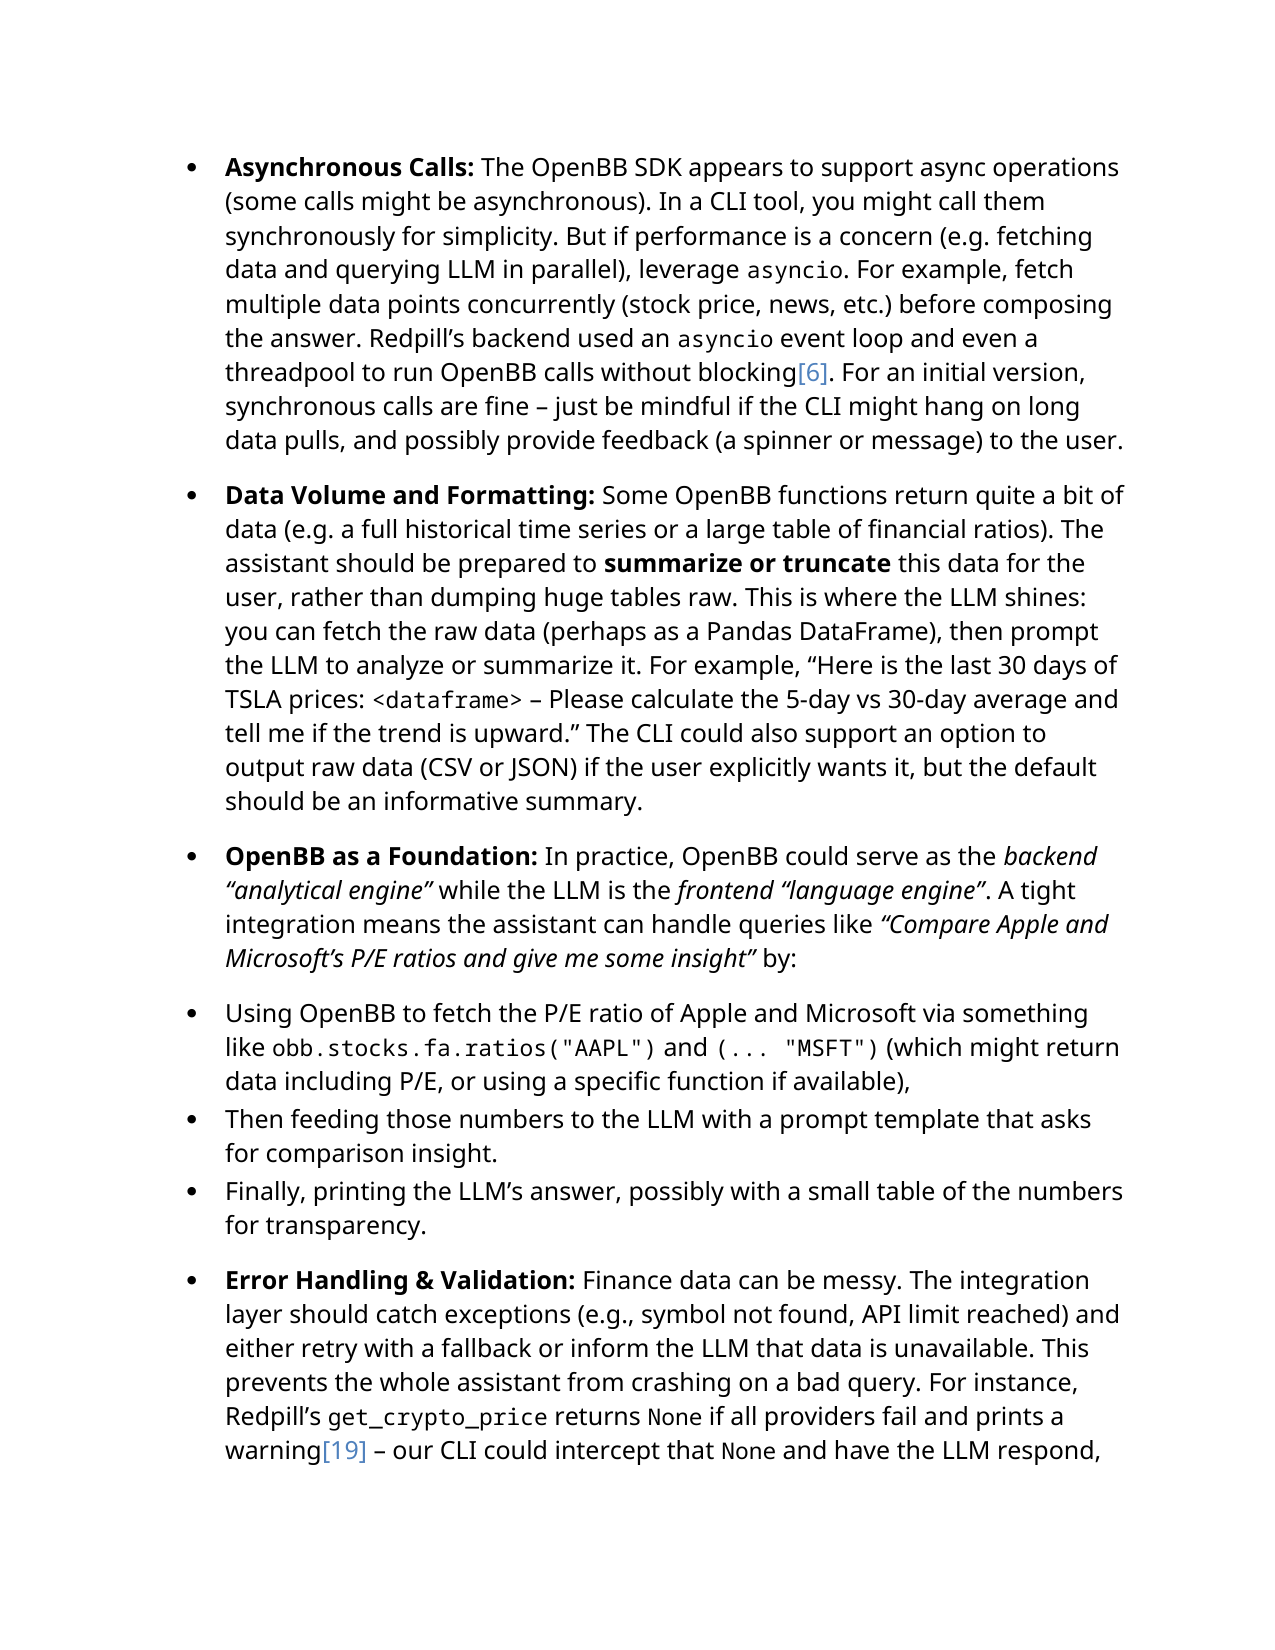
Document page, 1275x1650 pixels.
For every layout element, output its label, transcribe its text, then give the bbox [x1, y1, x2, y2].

list Finally, printing the LLM’s answer, possibly with a small table of the numbers for transparency. [187, 1174, 1125, 1242]
list OpenBB as a Foundation: In practice, OpenBB could serve as the backend “analytical engine” while the LLM is the frontend “language engine”. A tight integration means the assistant can handle queries like “Compare Apple and Microsoft’s P/E ratios and give me some insight” by: [187, 839, 1125, 975]
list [187, 1263, 1125, 1467]
list Using OpenBB to fetch the P/E ratio of Apple and Microsoft via something like obb.stocks.fa.ratios("AAPL") and (... "MSFT") (which might return data including P/E, or using a specific function if available), [187, 996, 1125, 1098]
list Data Volume and Formatting: Some OpenBB functions return quite a bit of data (e.g. a full historical time series or a large table of financial ratios). The assistant should be prepared to summarize or truncate this data for the user, rather than dumping huge tables raw. This is where the LLM shines: you can fetch the raw data (perhaps as a Pandas DataFrame), then prompt the LLM to analyze or summarize it. For example, “Here is the last 30 days of TSLA prices: <dataframe> – Please calculate the 5-day vs 30-day average and tell me if the trend is upward.” The CLI could also support an option to output raw data (CSV or JSON) if the user explicitly wants it, but the default should be an informative summary. [187, 477, 1125, 818]
list Then feeding those numbers to the LLM with a prompt template that asks for comparison insight. [187, 1102, 1125, 1170]
list Asynchronous Calls: The OpenBB SDK appears to support async operations (some calls might be asynchronous). In a CLI tool, you might call them synchronously for simplicity. But if performance is a concern (e.g. fetching data and querying LLM in parallel), leverage asyncio. For example, fetch multiple data points concurrently (stock price, news, etc.) before composing the answer. Redpill’s backend used an asyncio event loop and even a threadpool to run OpenBB calls without blocking[6]. For an initial version, synchronous calls are fine – just be mindful if the CLI might hang on long data pulls, and possibly provide feedback (a spinner or message) to the user. [187, 150, 1125, 457]
